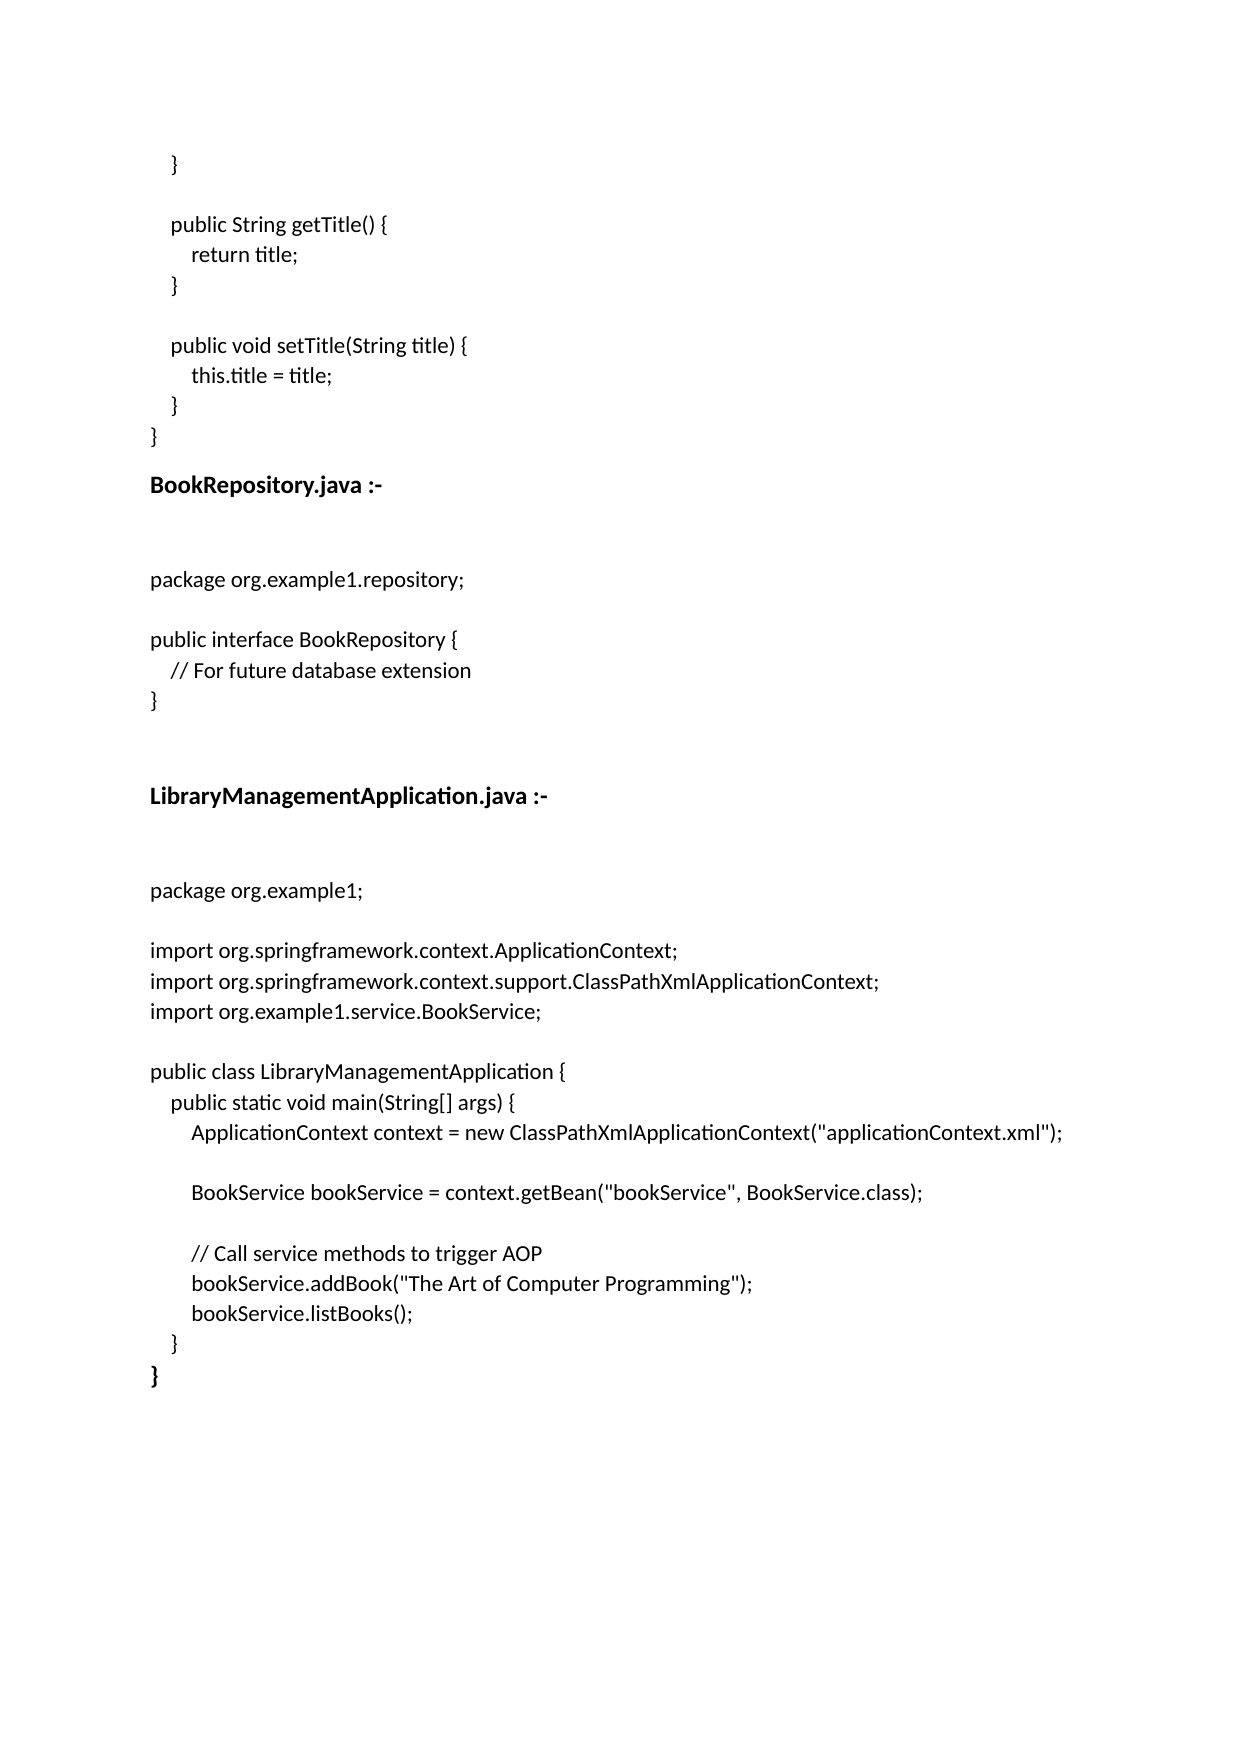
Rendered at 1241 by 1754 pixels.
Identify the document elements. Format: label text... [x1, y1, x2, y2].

text BookRepository.java :- [150, 469, 1090, 499]
text LibraryManagementApplication.java :- [150, 780, 1090, 810]
text package org.example1; import org.springframework.context.ApplicationContext; import org.springframework.context.support.ClassPathXmlApplicationContext; import org.example1.service.BookService; public class LibraryManagementApplication { public static void main(String[] args) { ApplicationContext context = new ClassPathXmlApplicationContext("applicationContext.xml"); BookService bookService = context.getBean("bookService", BookService.class); // Call service methods to trigger AOP bookService.addBook("The Art of Computer Programming"); bookService.listBooks(); } } [150, 876, 1090, 1390]
text package org.example1.repository; public interface BookRepository { // For future database extension } [150, 565, 1090, 714]
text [150, 150, 1090, 450]
